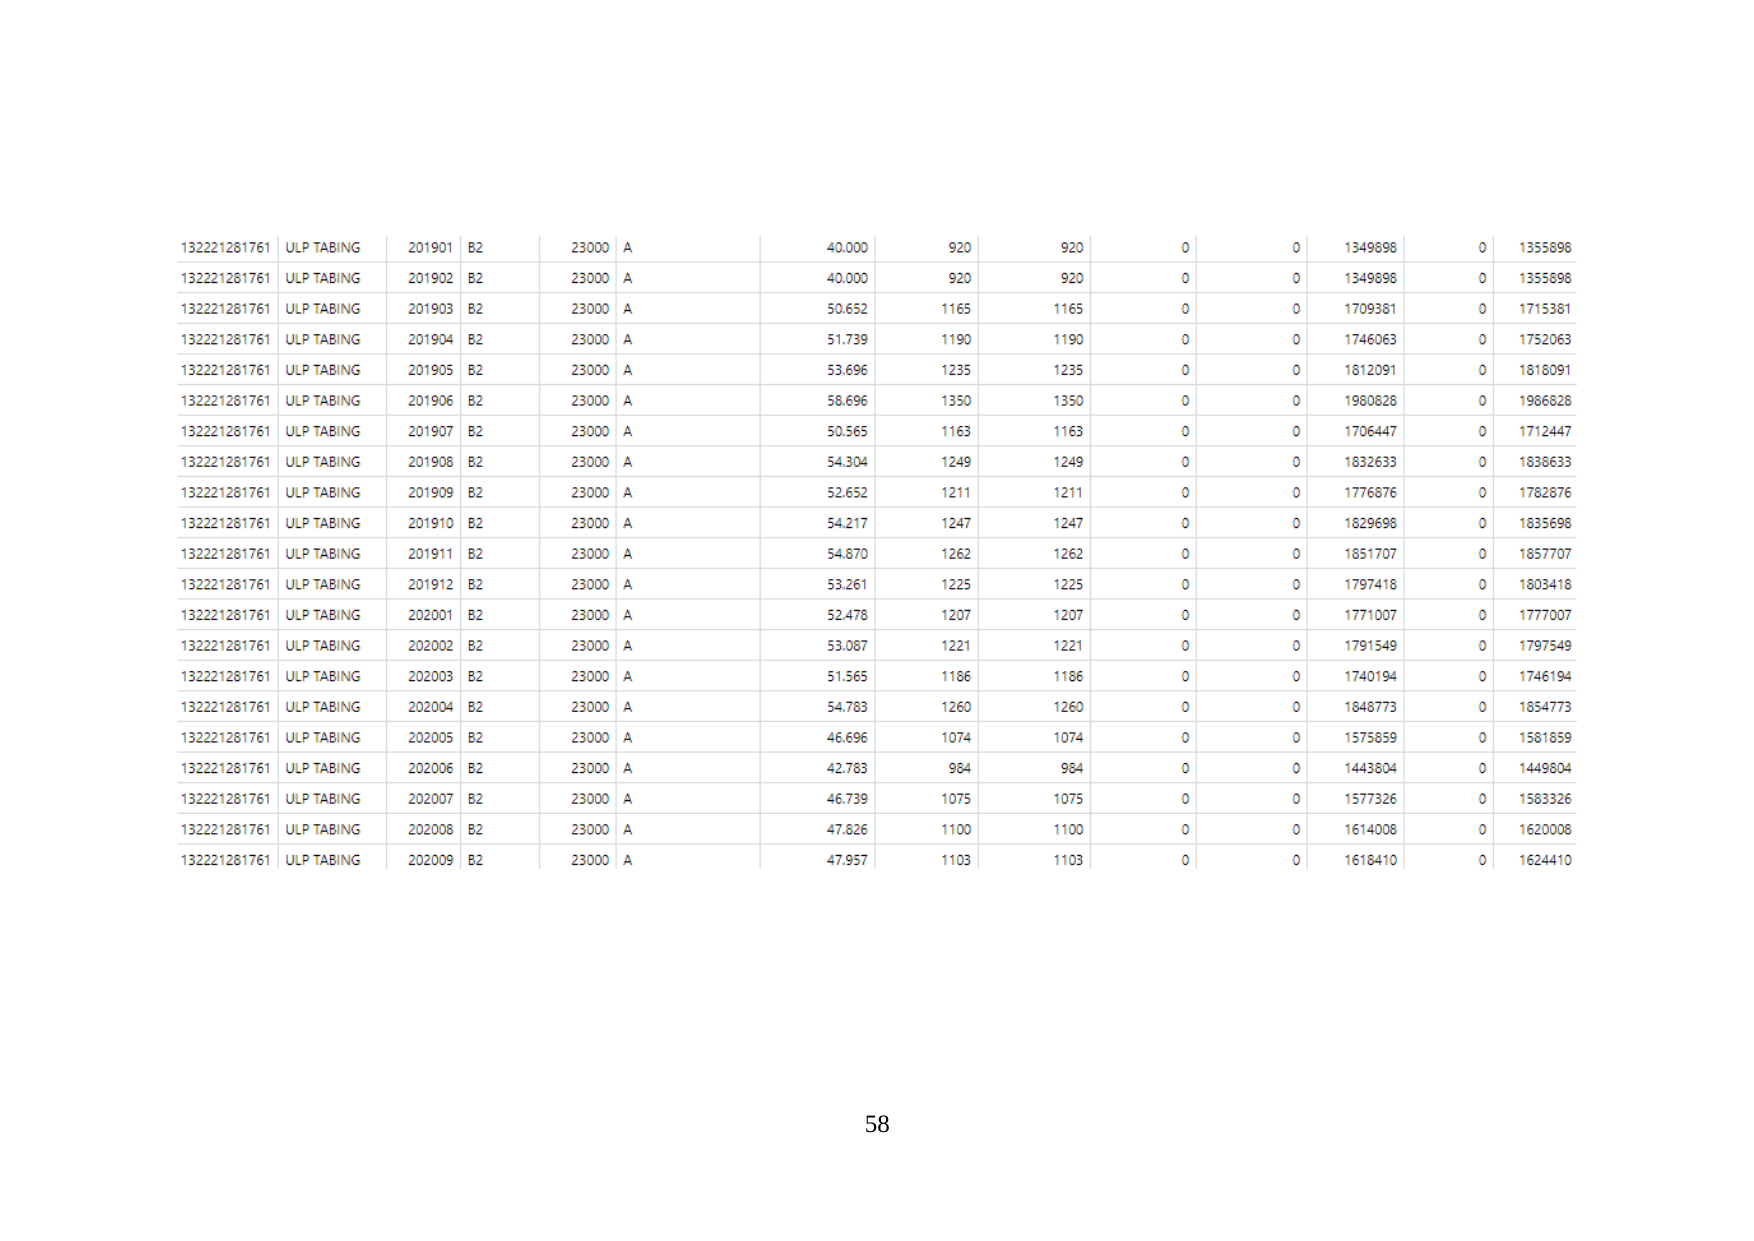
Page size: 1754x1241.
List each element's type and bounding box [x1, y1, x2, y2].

table_cell [166, 236, 1588, 1039]
picture [177, 236, 1577, 869]
